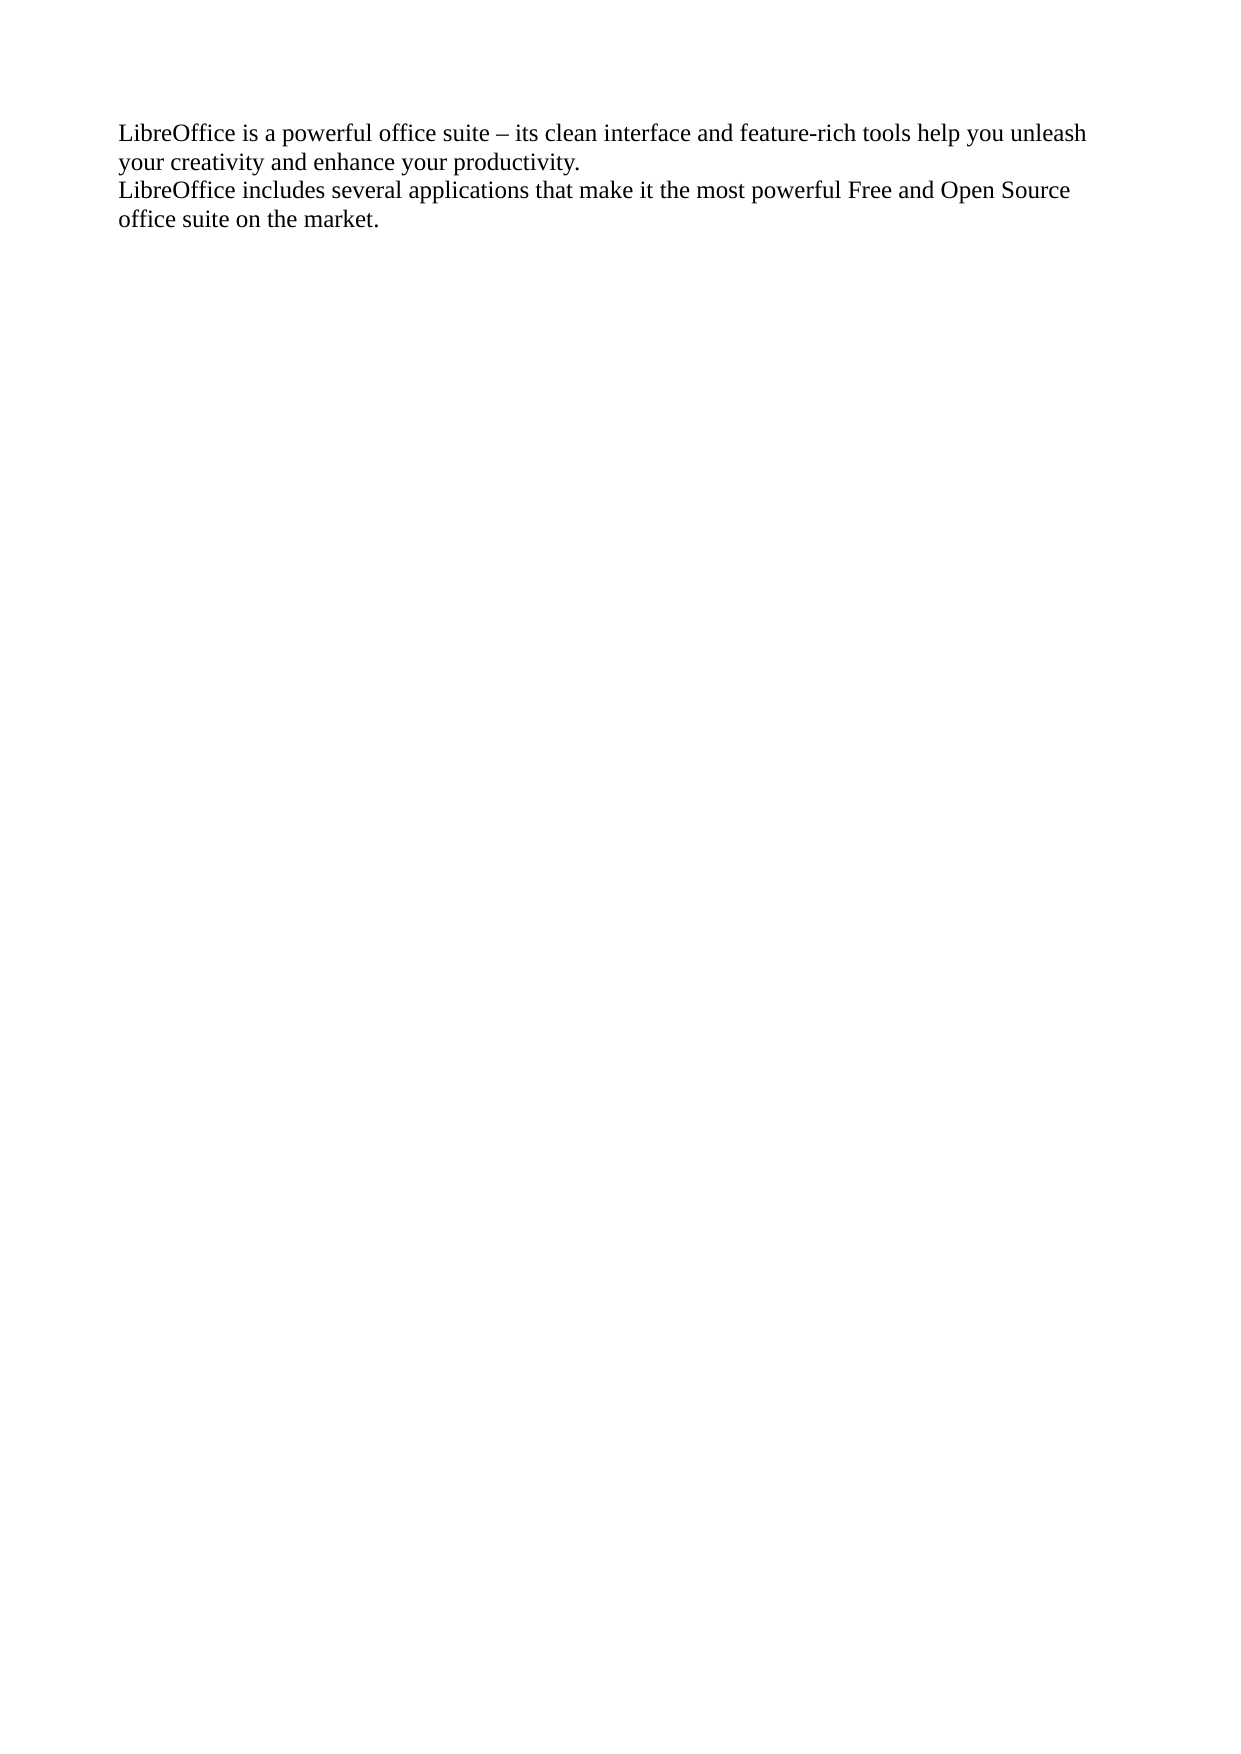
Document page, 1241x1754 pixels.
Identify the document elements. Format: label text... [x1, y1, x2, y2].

text LibreOffice includes several applications that make it the most powerful Free and Open Source office suite on the market. [118, 176, 1122, 233]
text LibreOffice is a powerful office suite – its clean interface and feature-rich tools help you unleash your creativity and enhance your productivity. [118, 118, 1122, 176]
